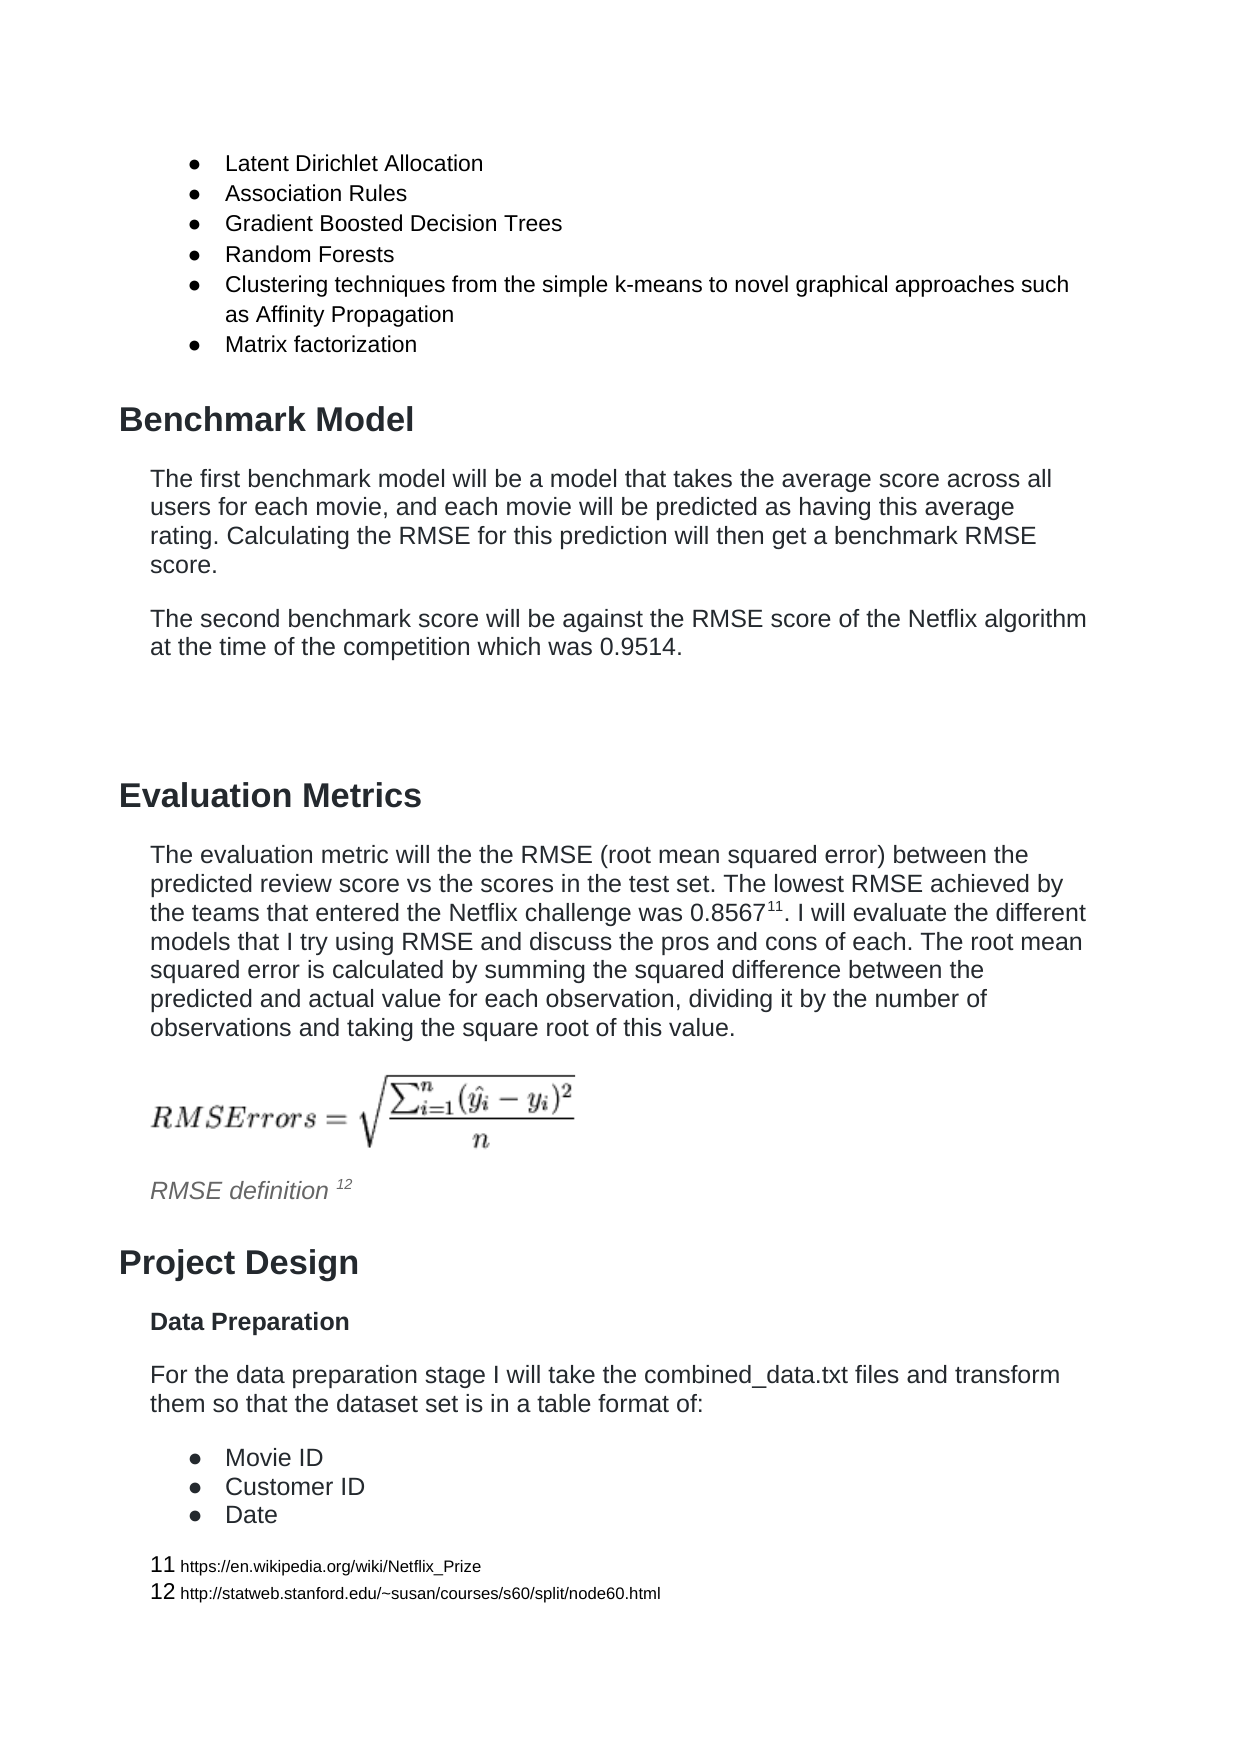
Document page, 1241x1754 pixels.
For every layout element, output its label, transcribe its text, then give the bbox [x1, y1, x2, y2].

list Association Rules [187, 180, 1090, 207]
list Movie ID [187, 1443, 1090, 1472]
text The evaluation metric will the the RMSE (root mean squared error) between the predicted review score vs the scores in the test set. The lowest RMSE achieved by the teams that entered the Netflix challenge was 0.8567. I will evaluate the different models that I try using RMSE and discuss the pros and cons of each. The root mean squared error is calculated by summing the squared difference between the predicted and actual value for each observation, dividing it by the number of observations and taking the square root of this value. [150, 840, 1090, 1041]
list Latent Dirichlet Allocation [187, 150, 1090, 176]
subtitle Benchmark Model [119, 399, 1090, 438]
list Clustering techniques from the simple k-means to novel graphical approaches such as Affinity Propagation [187, 271, 1090, 327]
subtitle Evaluation Metrics [119, 776, 1090, 815]
list Matrix factorization [187, 331, 1090, 358]
list Random Forests [187, 241, 1090, 267]
list Gradient Boosted Decision Trees [187, 210, 1090, 237]
text Data Preparation [150, 1307, 1090, 1335]
text For the data preparation stage I will take the combined_data.txt files and transform them so that the dataset set is in a table format of: [150, 1360, 1090, 1418]
list Date [187, 1500, 1090, 1529]
picture [150, 1066, 575, 1151]
text RMSE definition [150, 1176, 1090, 1204]
text The second benchmark score will be against the RMSE score of the Netflix algorithm at the time of the competition which was 0.9514. [150, 603, 1090, 661]
subtitle Project Design [119, 1242, 1090, 1282]
list Customer ID [187, 1472, 1090, 1500]
text The first benchmark model will be a model that takes the average score across all users for each movie, and each movie will be predicted as having this average rating. Calculating the RMSE for this prediction will then get a benchmark RMSE score. [150, 463, 1090, 578]
